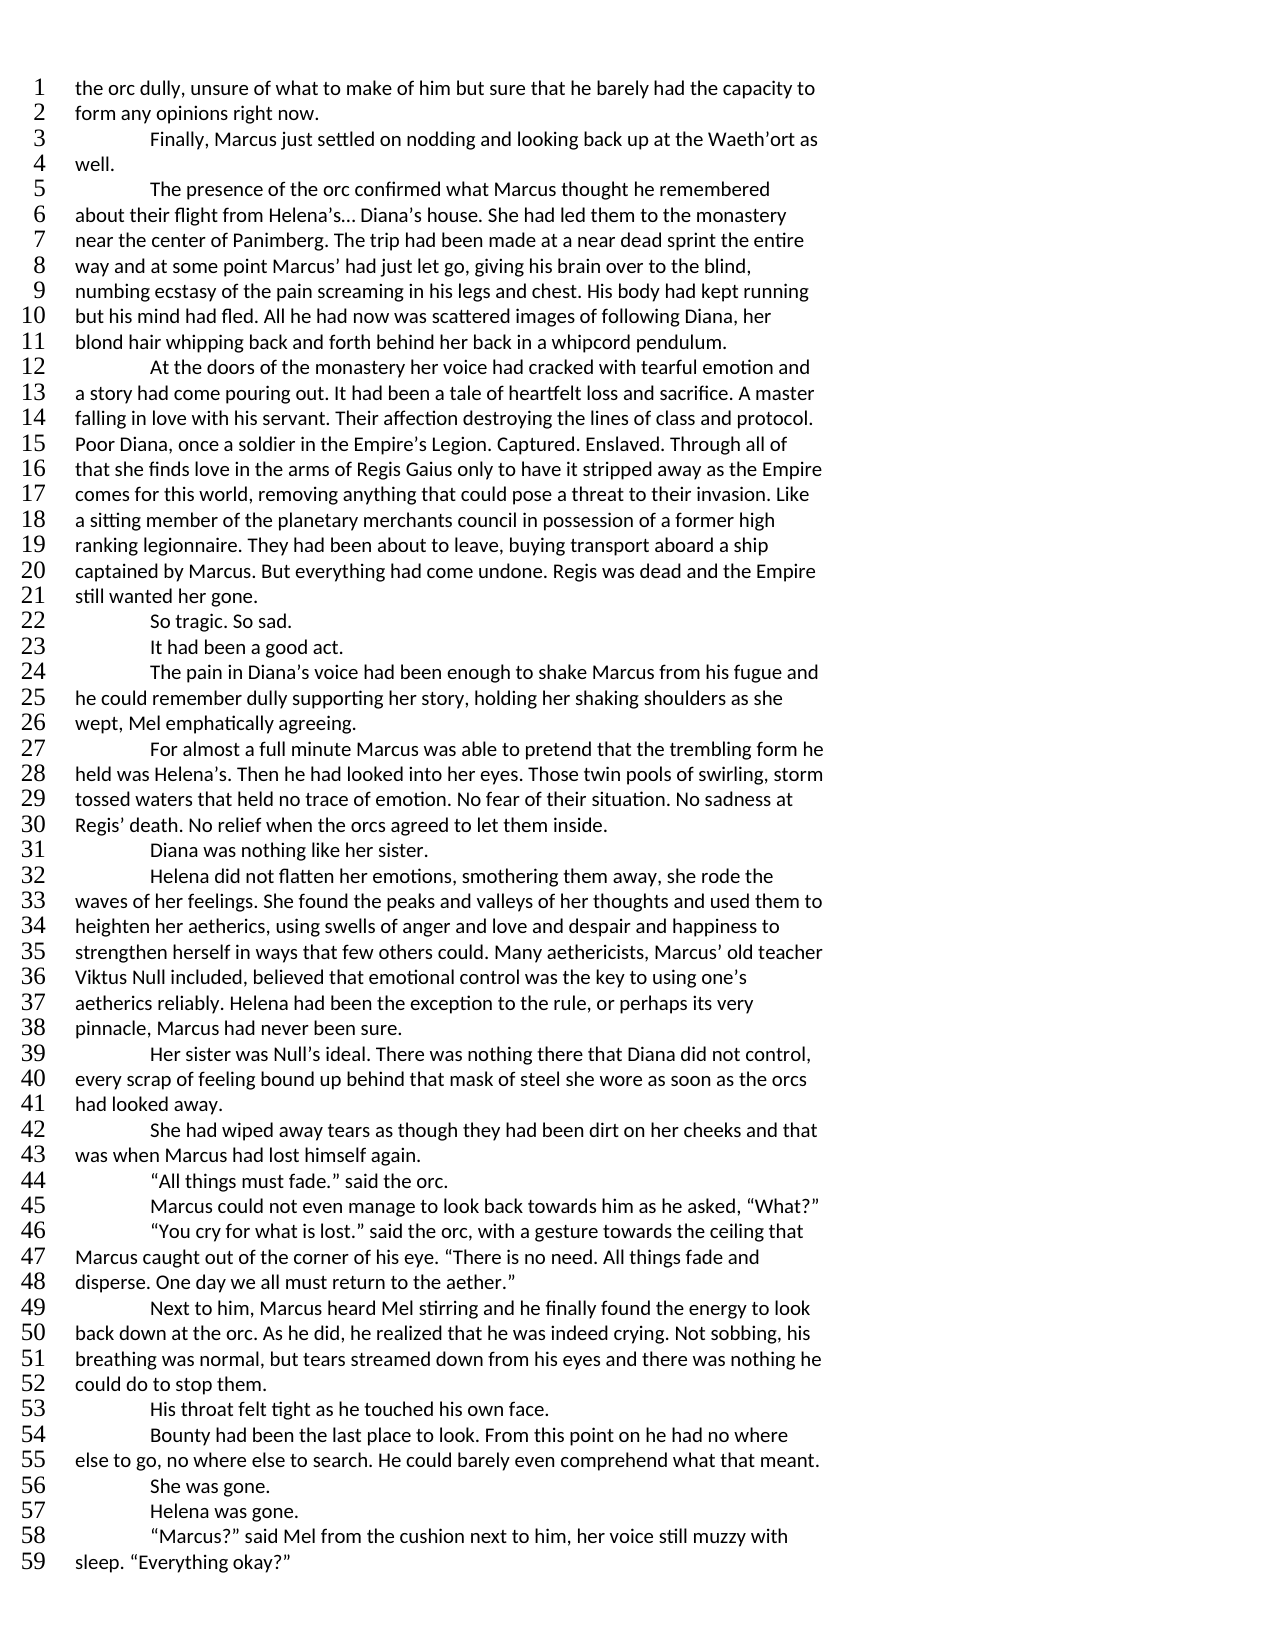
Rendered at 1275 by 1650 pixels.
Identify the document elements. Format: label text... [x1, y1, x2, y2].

text At the doors of the monastery her voice had cracked with tearful emotion and a story had come pouring out. It had been a tale of heartfelt loss and sacrifice. A master falling in love with his servant. Their affection destroying the lines of class and protocol. Poor Diana, once a soldier in the Empire’s Legion. Captured. Enslaved. Through all of that she finds love in the arms of Regis Gaius only to have it stripped away as the Empire comes for this world, removing anything that could pose a threat to their invasion. Like a sitting member of the planetary merchants council in possession of a former high ranking legionnaire. They had been about to leave, buying transport aboard a ship captained by Marcus. But everything had come undone. Regis was dead and the Empire still wanted her gone. [75, 354, 825, 609]
text Helena was gone. [75, 1498, 825, 1524]
text She was gone. [75, 1473, 825, 1498]
text “All things must fade.” said the orc. [75, 1168, 825, 1193]
text It had been a good act. [75, 634, 825, 659]
text Marcus could not even manage to look back towards him as he asked, “What?” [75, 1193, 825, 1219]
text The pain in Diana’s voice had been enough to shake Marcus from his fugue and he could remember dully supporting her story, holding her shaking shoulders as she wept, Mel emphatically agreeing. [75, 659, 825, 736]
text For almost a full minute Marcus was able to pretend that the trembling form he held was Helena’s. Then he had looked into her eyes. Those twin pools of swirling, storm tossed waters that held no trace of emotion. No fear of their situation. No sadness at Regis’ death. No relief when the orcs agreed to let them inside. [75, 736, 825, 837]
text The presence of the orc confirmed what Marcus thought he remembered about their flight from Helena’s… Diana’s house. She had led them to the monastery near the center of Panimberg. The trip had been made at a near dead sprint the entire way and at some point Marcus’ had just let go, giving his brain over to the blind, numbing ecstasy of the pain screaming in his legs and chest. His body had kept running but his mind had fled. All he had now was scattered images of following Diana, her blond hair whipping back and forth behind her back in a whipcord pendulum. [75, 177, 825, 354]
text “You cry for what is lost.” said the orc, with a gesture towards the ceiling that Marcus caught out of the corner of his eye. “There is no need. All things fade and disperse. One day we all must return to the aether.” [75, 1219, 825, 1295]
text “Marcus?” said Mel from the cushion next to him, her voice still muzzy with sleep. “Everything okay?” [75, 1524, 825, 1574]
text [75, 75, 825, 126]
text Her sister was Null’s ideal. There was nothing there that Diana did not control, every scrap of feeling bound up behind that mask of steel she wore as soon as the orcs had looked away. [75, 1041, 825, 1117]
text Helena did not flatten her emotions, smothering them away, she rode the waves of her feelings. She found the peaks and valleys of her thoughts and used them to heighten her aetherics, using swells of anger and love and despair and happiness to strengthen herself in ways that few others could. Many aethericists, Marcus’ old teacher Viktus Null included, believed that emotional control was the key to using one’s aetherics reliably. Helena had been the exception to the rule, or perhaps its very pinnacle, Marcus had never been sure. [75, 863, 825, 1041]
text Diana was nothing like her sister. [75, 837, 825, 863]
text His throat felt tight as he touched his own face. [75, 1397, 825, 1422]
text So tragic. So sad. [75, 609, 825, 634]
text She had wiped away tears as though they had been dirt on her cheeks and that was when Marcus had lost himself again. [75, 1117, 825, 1168]
text Finally, Marcus just settled on nodding and looking back up at the Waeth’ort as well. [75, 126, 825, 177]
text Next to him, Marcus heard Mel stirring and he finally found the energy to look back down at the orc. As he did, he realized that he was indeed crying. Not sobbing, his breathing was normal, but tears streamed down from his eyes and there was nothing he could do to stop them. [75, 1295, 825, 1397]
text Bounty had been the last place to look. From this point on he had no where else to go, no where else to search. He could barely even comprehend what that meant. [75, 1422, 825, 1473]
